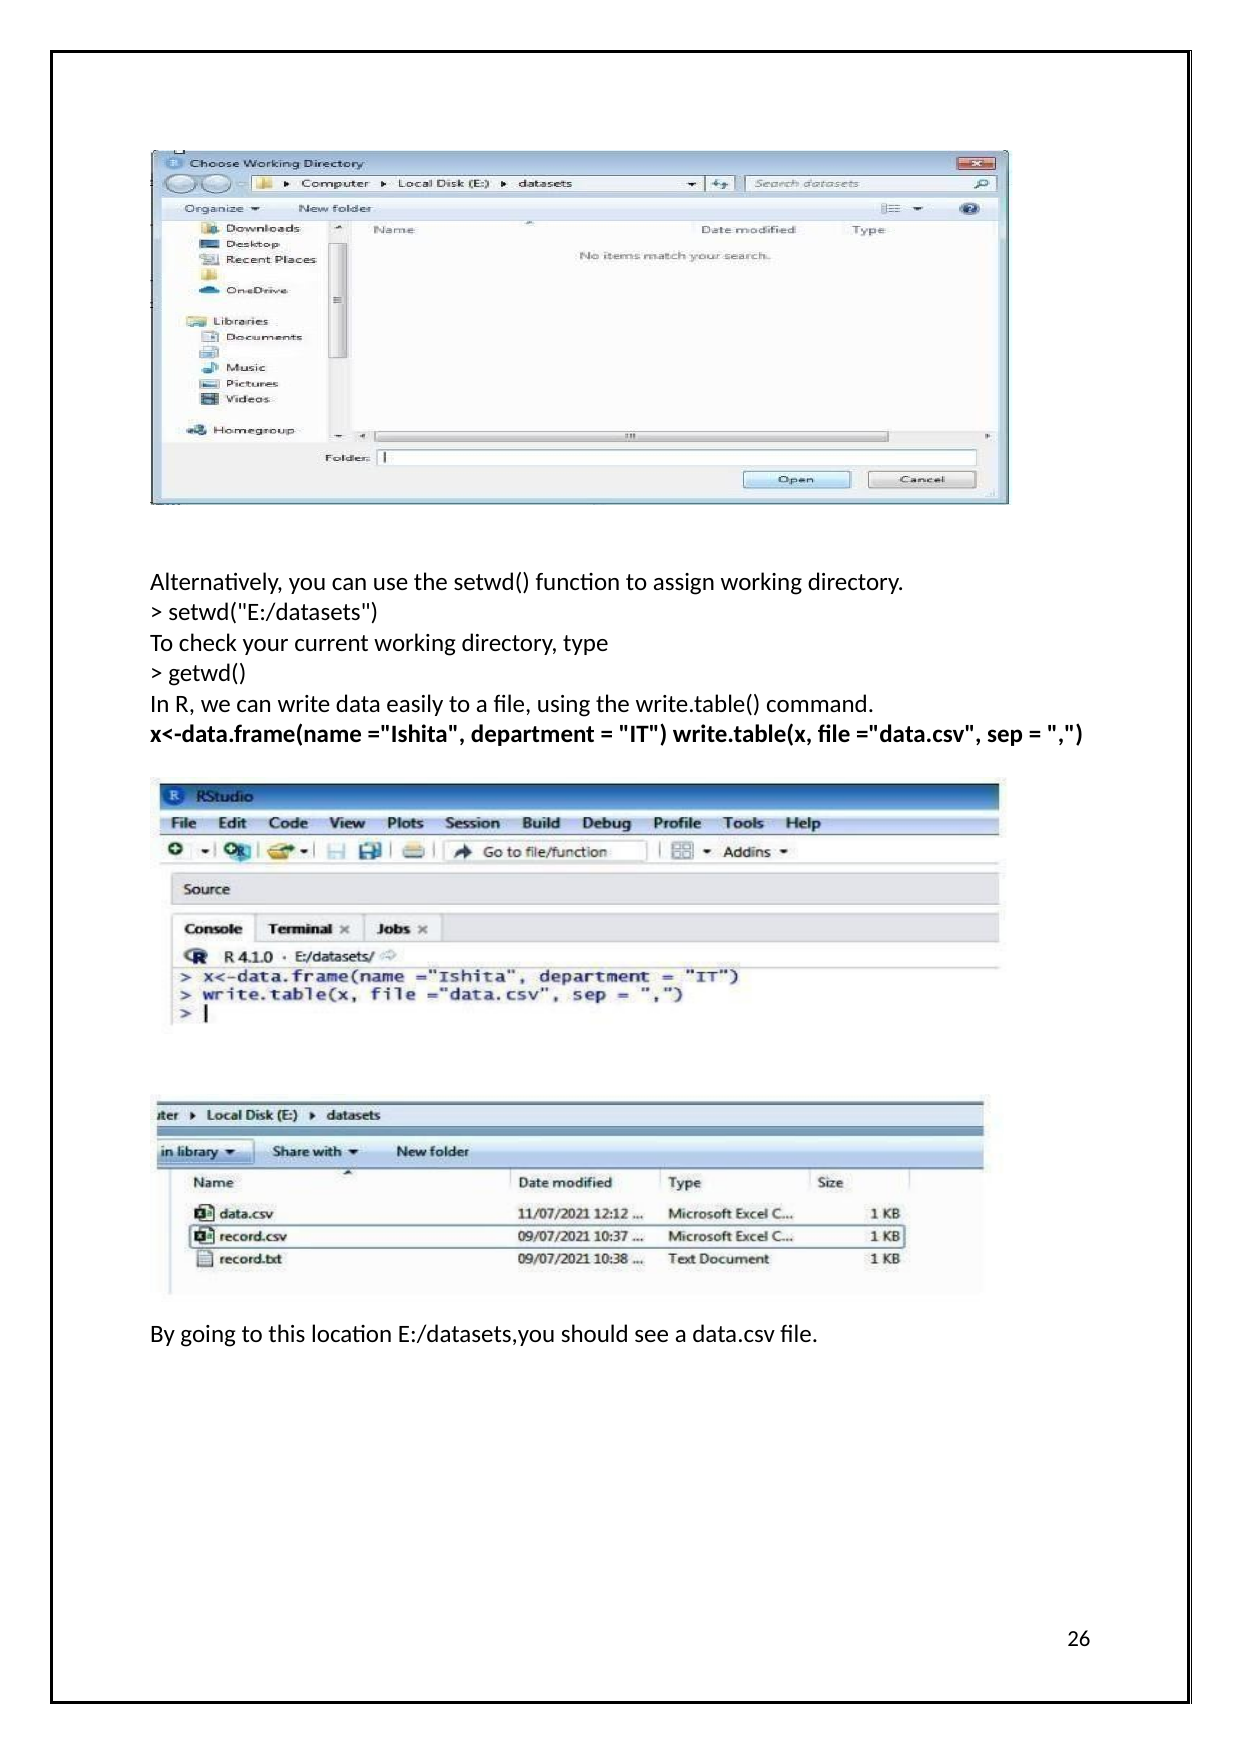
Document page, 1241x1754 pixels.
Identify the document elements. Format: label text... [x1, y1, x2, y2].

text > setwd("E:/datasets") [150, 596, 1090, 627]
text In R, we can write data easily to a file, using the write.table() command. [150, 688, 1090, 718]
text By going to this location E:/datasets,you should see a data.csv file. [150, 1318, 1090, 1349]
picture [150, 777, 1008, 1034]
text To check your current working directory, type [150, 627, 1090, 657]
text Alternatively, you can use the setwd() function to assign working directory. [150, 566, 1090, 596]
picture [150, 150, 1013, 505]
text x<-data.frame(name ="Ishita", department = "IT") write.table(x, file ="data.csv", sep = ",") [150, 718, 1090, 749]
text > getwd() [150, 657, 1090, 688]
picture [150, 1094, 1004, 1302]
